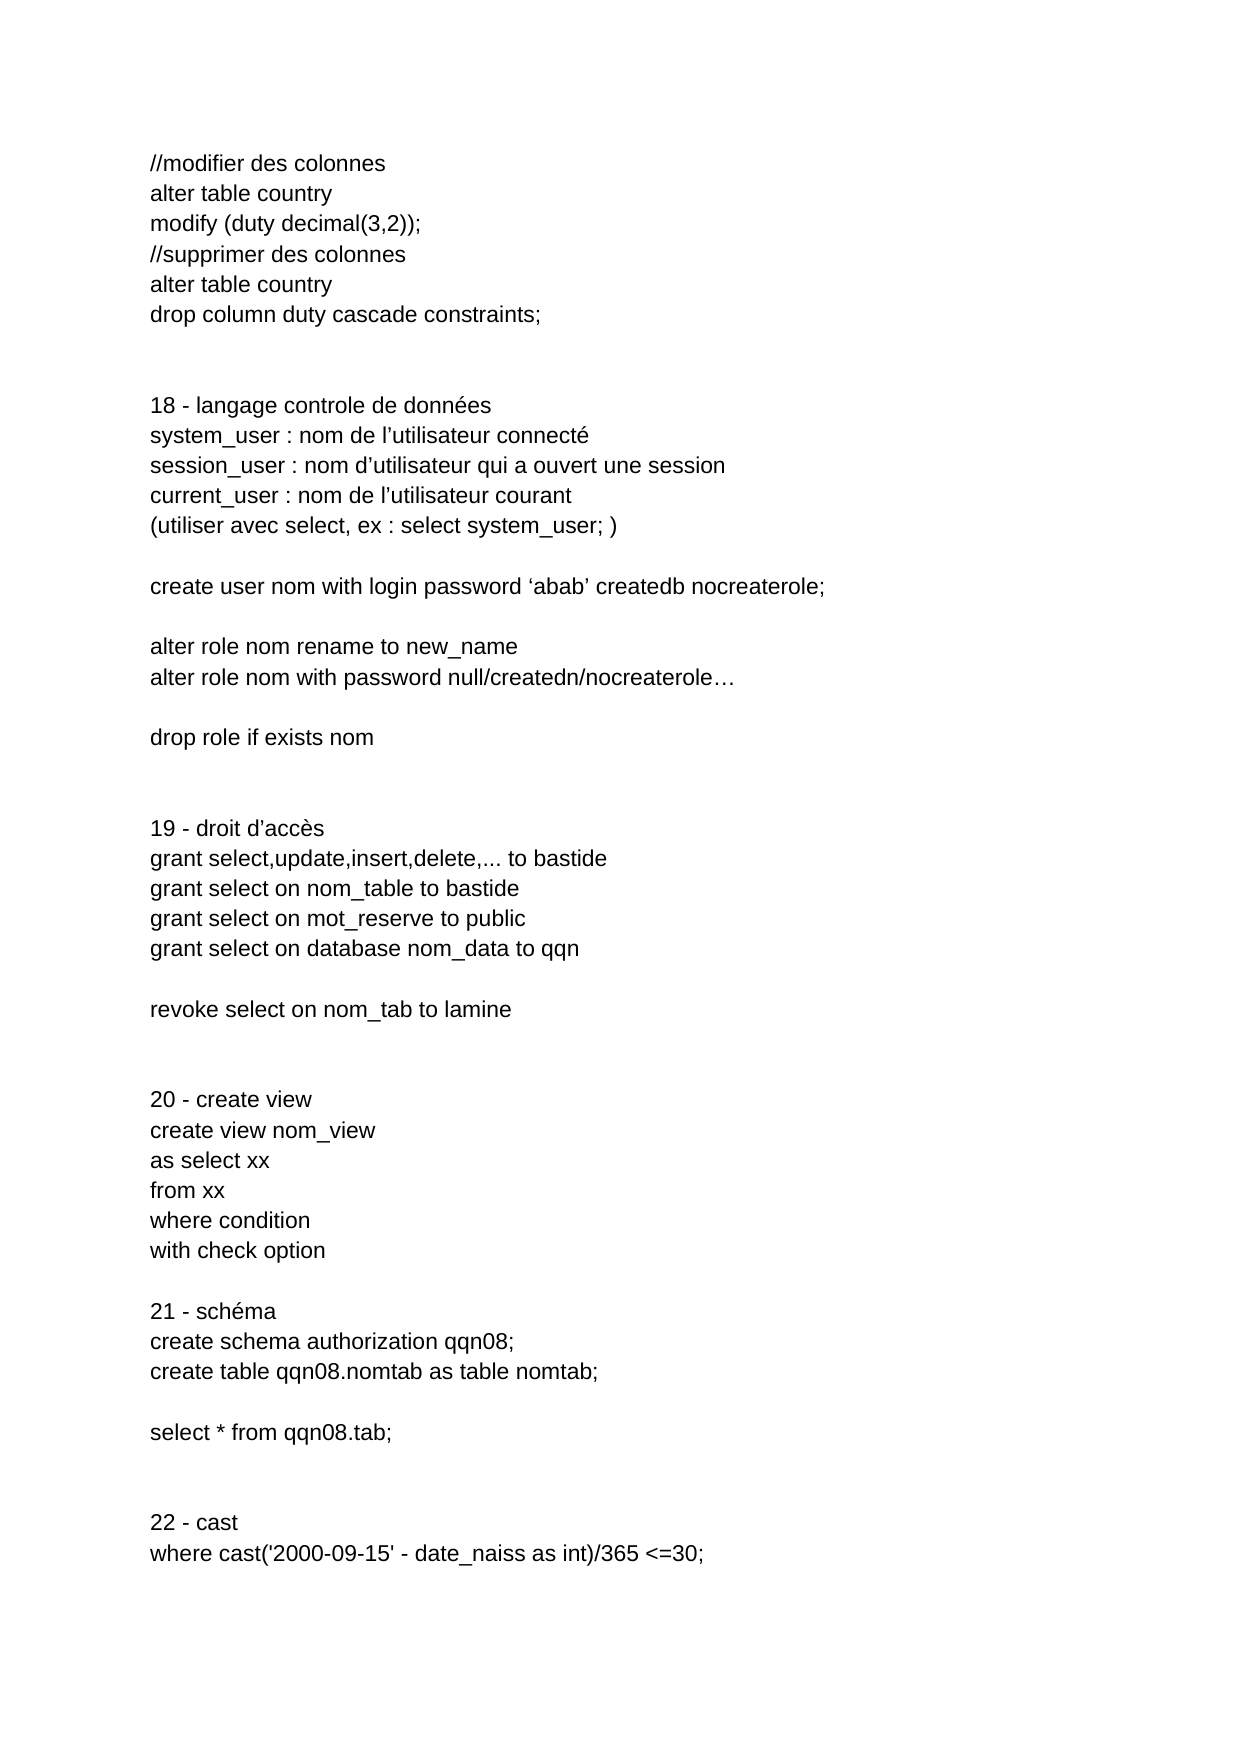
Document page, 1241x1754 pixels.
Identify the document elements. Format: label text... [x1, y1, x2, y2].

text create view nom_view [150, 1117, 1090, 1143]
text 20 - create view [150, 1086, 1090, 1113]
text grant select on nom_table to bastide [150, 875, 1090, 901]
text grant select,update,insert,delete,... to bastide [150, 845, 1090, 871]
text alter role nom rename to new_name [150, 633, 1090, 660]
text from xx [150, 1177, 1090, 1203]
text //supprimer des colonnes [150, 241, 1090, 267]
text //modifier des colonnes [150, 150, 1090, 176]
text 19 - droit d’accès [150, 814, 1090, 841]
text as select xx [150, 1147, 1090, 1173]
text 21 - schéma [150, 1298, 1090, 1324]
text create user nom with login password ‘abab’ createdb nocreaterole; [150, 573, 1090, 599]
text current_user : nom de l’utilisateur courant [150, 482, 1090, 509]
text modify (duty decimal(3,2)); [150, 210, 1090, 237]
text select * from qqn08.tab; [150, 1419, 1090, 1445]
text drop column duty cascade constraints; [150, 301, 1090, 327]
text alter table country [150, 180, 1090, 207]
text with check option [150, 1237, 1090, 1264]
text where cast('2000-09-15' - date_naiss as int)/365 <=30; [150, 1539, 1090, 1566]
text alter role nom with password null/createdn/nocreaterole… [150, 663, 1090, 690]
text session_user : nom d’utilisateur qui a ouvert une session [150, 452, 1090, 478]
text grant select on database nom_data to qqn [150, 935, 1090, 962]
text revoke select on nom_tab to lamine [150, 996, 1090, 1022]
text alter table country [150, 271, 1090, 297]
text where condition [150, 1207, 1090, 1234]
text create schema authorization qqn08; [150, 1328, 1090, 1354]
text grant select on mot_reserve to public [150, 905, 1090, 932]
text (utiliser avec select, ex : select system_user; ) [150, 512, 1090, 539]
text create table qqn08.nomtab as table nomtab; [150, 1358, 1090, 1385]
text 22 - cast [150, 1509, 1090, 1536]
text drop role if exists nom [150, 724, 1090, 750]
text 18 - langage controle de données [150, 392, 1090, 418]
text system_user : nom de l’utilisateur connecté [150, 422, 1090, 448]
